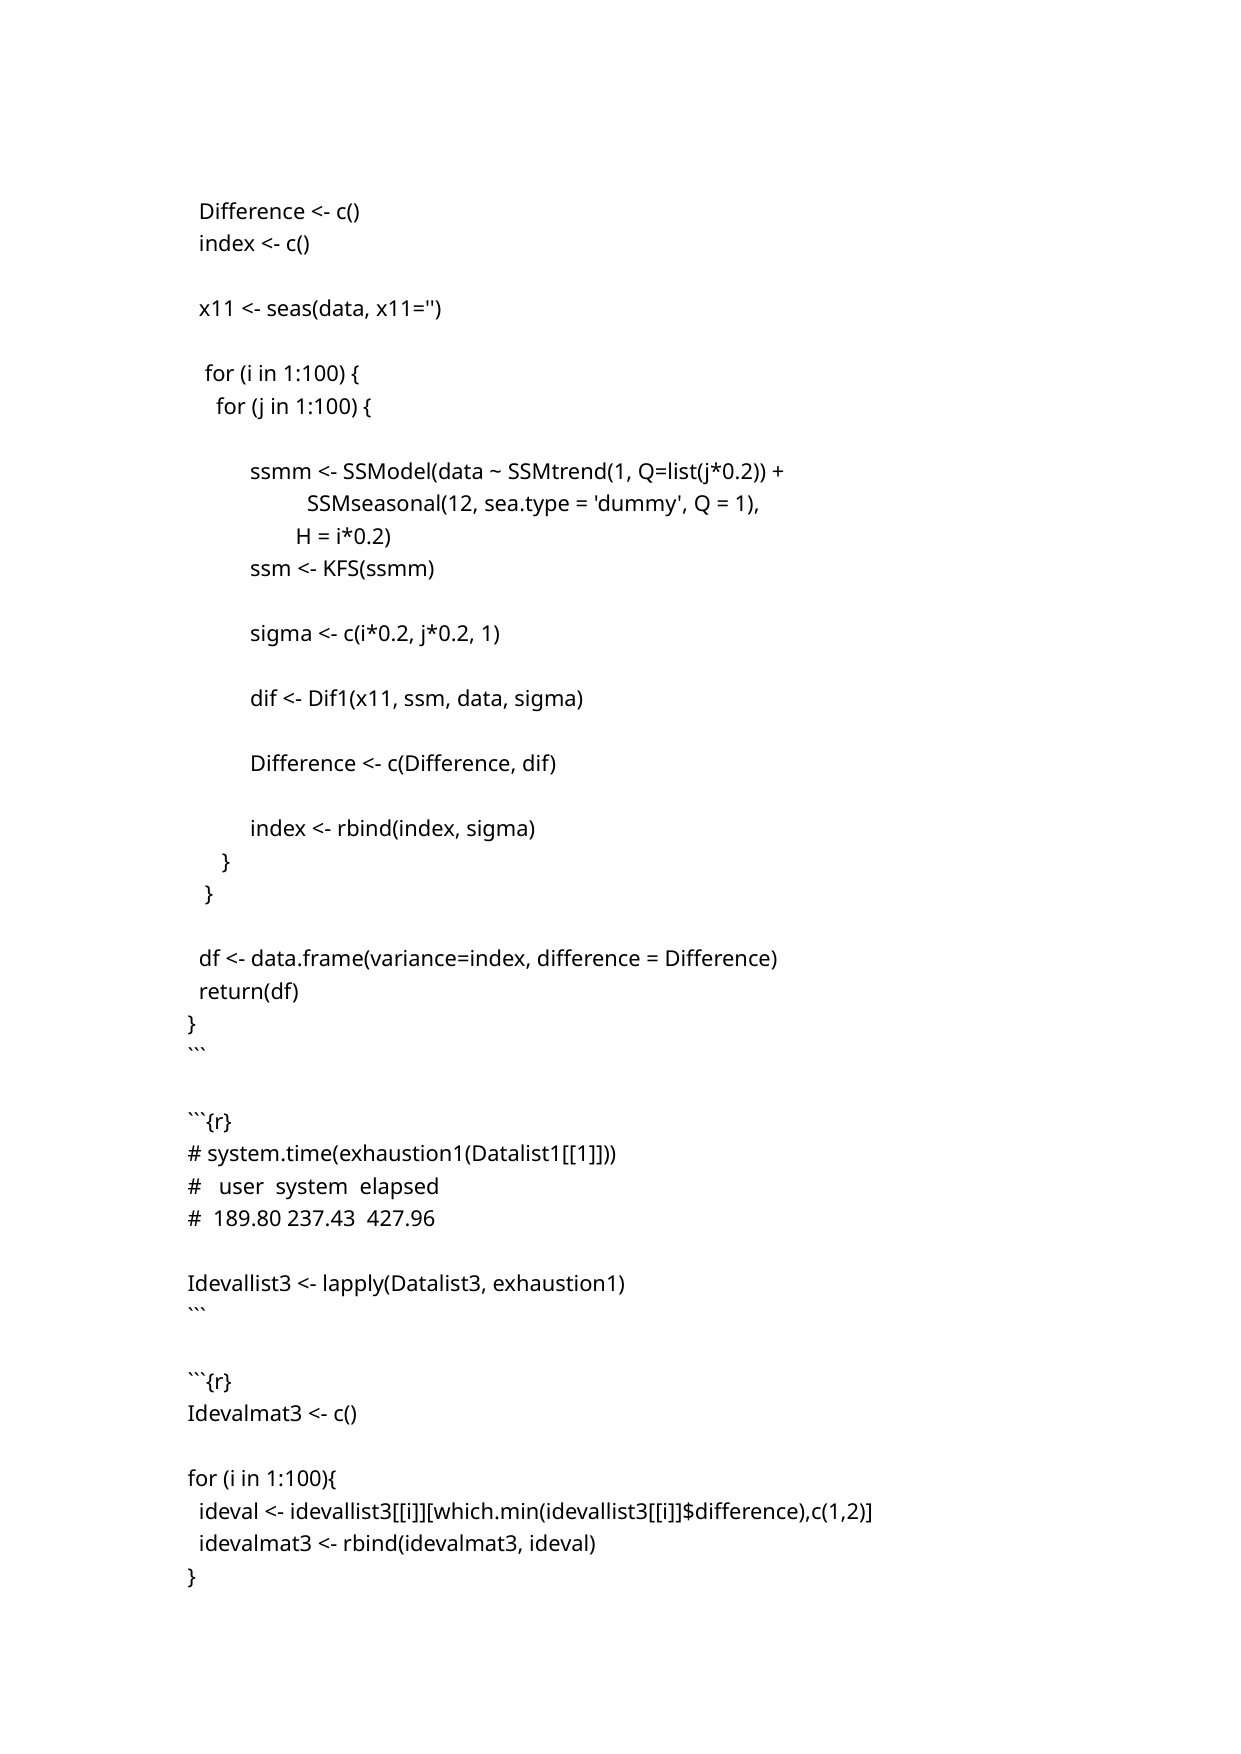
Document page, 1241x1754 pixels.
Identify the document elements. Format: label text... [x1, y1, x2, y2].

text index <- c() [187, 227, 1053, 259]
text for (i in 1:100){ [187, 1462, 1053, 1494]
text ```{r} [187, 1104, 1053, 1137]
text ssmm <- SSModel(data ~ SSMtrend(1, Q=list(j*0.2)) + [187, 454, 1053, 487]
text for (j in 1:100) { [187, 389, 1053, 422]
text SSMseasonal(12, sea.type = 'dummy', Q = 1), [187, 487, 1053, 519]
text return(df) [187, 974, 1053, 1007]
text dif <- Dif1(x11, ssm, data, sigma) [187, 682, 1053, 714]
text ssm <- KFS(ssmm) [187, 552, 1053, 584]
text ``` [187, 1299, 1053, 1332]
text } [187, 1559, 1053, 1592]
text # system.time(exhaustion1(Datalist1[[1]])) [187, 1137, 1053, 1169]
text index <- rbind(index, sigma) [187, 812, 1053, 844]
text } [187, 844, 1053, 877]
text Difference <- c() [187, 194, 1053, 227]
text # 189.80 237.43 427.96 [187, 1202, 1053, 1234]
text Idevallist3 <- lapply(Datalist3, exhaustion1) [187, 1267, 1053, 1299]
text x11 <- seas(data, x11='') [187, 292, 1053, 324]
text ```{r} [187, 1364, 1053, 1397]
text sigma <- c(i*0.2, j*0.2, 1) [187, 617, 1053, 649]
text idevalmat3 <- rbind(idevalmat3, ideval) [187, 1527, 1053, 1559]
text ideval <- idevallist3[[i]][which.min(idevallist3[[i]]$difference),c(1,2)] [187, 1494, 1053, 1527]
text H = i*0.2) [187, 519, 1053, 552]
text Difference <- c(Difference, dif) [187, 747, 1053, 779]
text } [187, 1007, 1053, 1039]
text df <- data.frame(variance=index, difference = Difference) [187, 942, 1053, 974]
text } [187, 877, 1053, 909]
text Idevalmat3 <- c() [187, 1397, 1053, 1429]
text ``` [187, 1039, 1053, 1072]
text for (i in 1:100) { [187, 357, 1053, 389]
text # user system elapsed [187, 1169, 1053, 1202]
